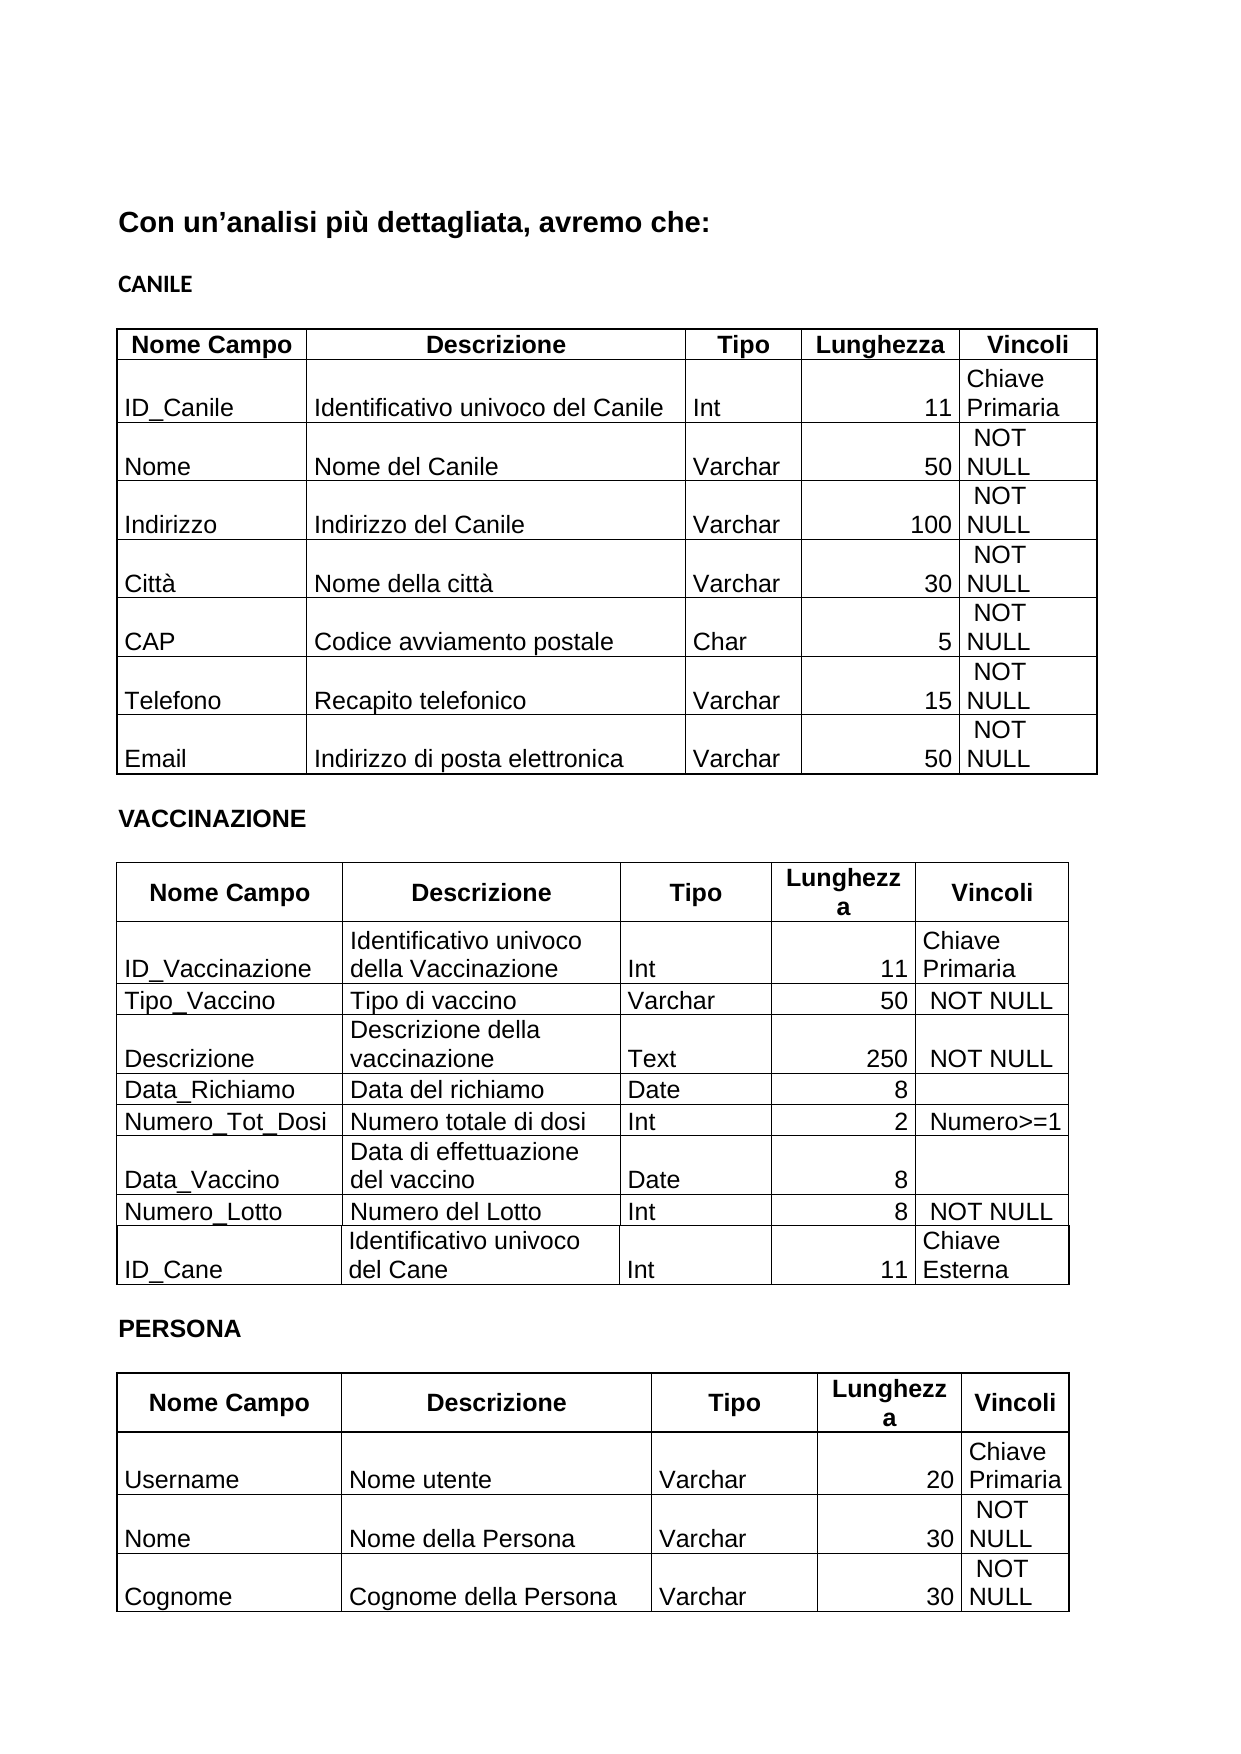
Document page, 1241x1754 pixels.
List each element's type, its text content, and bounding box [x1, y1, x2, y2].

table_cell 50 [772, 984, 915, 1014]
table_cell NOT NULL [916, 1195, 1068, 1225]
text VACCINAZIONE [118, 804, 1122, 833]
table_cell 50 [802, 715, 959, 773]
table_cell 5 [802, 598, 959, 656]
table_header Nome Campo [118, 1374, 341, 1431]
table_cell Varchar [652, 1433, 817, 1494]
table_cell Nome della città [307, 540, 685, 597]
table_cell Descrizione [117, 1015, 342, 1073]
table_cell Numero del Lotto [343, 1195, 620, 1225]
table_cell Nome [118, 1495, 341, 1552]
table_cell Cognome [118, 1554, 341, 1611]
table_cell Numero totale di dosi [343, 1105, 620, 1135]
table_cell 30 [818, 1495, 961, 1552]
table_cell Varchar [686, 423, 801, 480]
table_cell Identificativo univoco della Vaccinazione [343, 922, 620, 983]
table_cell 2 [772, 1105, 915, 1135]
table_cell ID_Canile [118, 360, 306, 422]
table_cell Chiave Primaria [962, 1433, 1068, 1494]
table_cell 30 [802, 540, 959, 597]
text CANILE [118, 268, 1122, 299]
table_cell NOT NULL [960, 481, 1096, 539]
table_cell Varchar [686, 657, 801, 714]
table_cell Int [621, 922, 771, 983]
table_cell 250 [772, 1015, 915, 1073]
table_cell Chiave Primaria [960, 360, 1096, 422]
table_cell Data_Richiamo [117, 1074, 342, 1104]
table_cell Indirizzo di posta elettronica [307, 715, 685, 773]
table_cell Identificativo univoco del Canile [307, 360, 685, 422]
table_header Descrizione [342, 1374, 651, 1431]
table_cell Data del richiamo [343, 1074, 620, 1104]
table_cell NOT NULL [960, 715, 1096, 773]
table_cell 100 [802, 481, 959, 539]
table_cell Email [118, 715, 306, 773]
table_cell ID_Cane [118, 1226, 341, 1284]
table_cell Descrizione della vaccinazione [343, 1015, 620, 1073]
table_cell 50 [802, 423, 959, 480]
table_cell Chiave Primaria [916, 922, 1068, 983]
table_cell Numero_Tot_Dosi [117, 1105, 342, 1135]
table_cell NOT NULL [916, 1015, 1068, 1073]
table_header Descrizione [307, 330, 685, 359]
table_cell Chiave Esterna [916, 1226, 1068, 1284]
table_cell CAP [118, 598, 306, 656]
table_cell Varchar [652, 1554, 817, 1611]
table_cell Data di effettuazione del vaccino [343, 1136, 620, 1194]
table_header Nome Campo [117, 863, 342, 921]
table_cell 20 [818, 1433, 961, 1494]
text Con un’analisi più dettagliata, avremo che: [118, 206, 1122, 239]
table_cell 11 [772, 1226, 915, 1284]
table_header Descrizione [343, 863, 620, 921]
text PERSONA [118, 1314, 1122, 1343]
table_cell Recapito telefonico [307, 657, 685, 714]
table_header Tipo [686, 330, 801, 359]
table_cell Identificativo univoco del Cane [342, 1226, 619, 1284]
table_cell Nome del Canile [307, 423, 685, 480]
table_cell Indirizzo del Canile [307, 481, 685, 539]
table_cell Nome utente [342, 1433, 651, 1494]
table_header Tipo [621, 863, 771, 921]
table_header Vincoli [916, 863, 1068, 921]
table_cell Codice avviamento postale [307, 598, 685, 656]
table_cell 11 [772, 922, 915, 983]
table_cell Char [686, 598, 801, 656]
table_cell Numero_Lotto [117, 1195, 342, 1225]
table_cell [916, 1136, 1068, 1194]
table_cell Tipo di vaccino [343, 984, 620, 1014]
table_cell Varchar [686, 481, 801, 539]
table_cell 15 [802, 657, 959, 714]
table_cell Varchar [652, 1495, 817, 1552]
table_cell Numero>=1 [916, 1105, 1068, 1135]
table_cell Int [621, 1195, 771, 1225]
table_header Vincoli [962, 1374, 1068, 1431]
table_cell Città [118, 540, 306, 597]
table_cell 8 [772, 1074, 915, 1104]
table_cell Date [621, 1074, 771, 1104]
table_cell Varchar [686, 540, 801, 597]
table_cell Username [118, 1433, 341, 1494]
table_cell ID_Vaccinazione [117, 922, 342, 983]
table_cell Nome [118, 423, 306, 480]
table_cell Int [686, 360, 801, 422]
table_cell Varchar [686, 715, 801, 773]
table_cell Int [620, 1226, 771, 1284]
table_cell Date [621, 1136, 771, 1194]
table_cell Indirizzo [118, 481, 306, 539]
table_header Tipo [652, 1374, 817, 1431]
table_header Vincoli [960, 330, 1096, 359]
table_cell [916, 1074, 1068, 1104]
table_header Lunghezza [802, 330, 959, 359]
table_cell NOT NULL [962, 1554, 1068, 1611]
table_cell Text [621, 1015, 771, 1073]
table_cell Nome della Persona [342, 1495, 651, 1552]
table_header Nome Campo [118, 330, 306, 359]
table_cell Int [621, 1105, 771, 1135]
table_cell NOT NULL [962, 1495, 1068, 1552]
table_cell NOT NULL [960, 657, 1096, 714]
table_cell NOT NULL [960, 423, 1096, 480]
table_cell NOT NULL [960, 598, 1096, 656]
table_cell Cognome della Persona [342, 1554, 651, 1611]
table_cell 8 [772, 1195, 915, 1225]
table_cell NOT NULL [960, 540, 1096, 597]
table_header Lunghezza [818, 1374, 961, 1431]
table_cell NOT NULL [916, 984, 1068, 1014]
table_cell 30 [818, 1554, 961, 1611]
table_cell 8 [772, 1136, 915, 1194]
table_cell Tipo_Vaccino [117, 984, 342, 1014]
table_cell Data_Vaccino [117, 1136, 342, 1194]
table_cell 11 [802, 360, 959, 422]
table_cell Varchar [621, 984, 771, 1014]
table_header Lunghezza [772, 863, 915, 921]
table_cell Telefono [118, 657, 306, 714]
